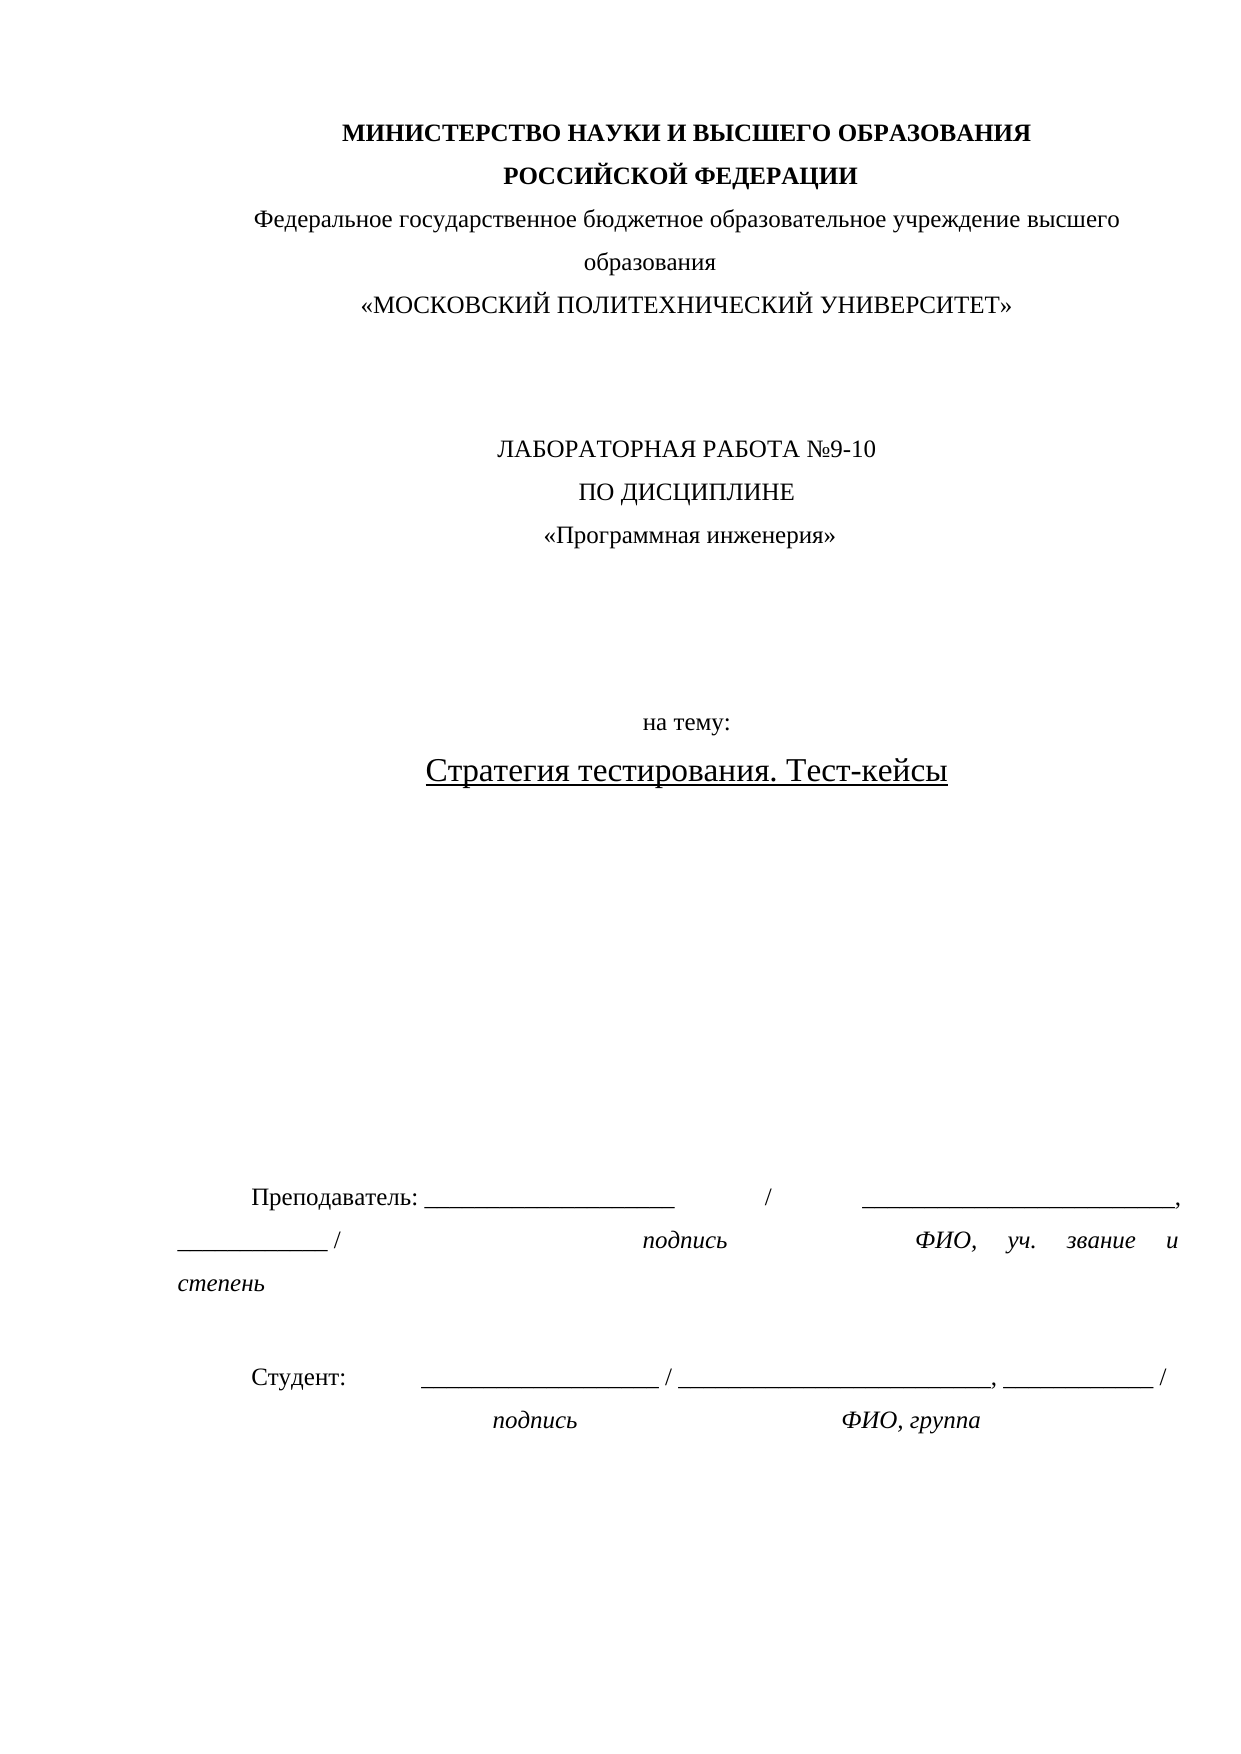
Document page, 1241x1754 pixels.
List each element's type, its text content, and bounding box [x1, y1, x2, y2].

text подпись ФИО, группа [118, 1405, 1181, 1433]
text Федеральное государственное бюджетное образовательное учреждение высшего образования [118, 204, 1181, 276]
text «Программная инженерия» [118, 521, 1181, 549]
text РОССИЙСКОЙ ФЕДЕРАЦИИ [118, 161, 1181, 190]
text ПО ДИСЦИПЛИНЕ [118, 477, 1181, 506]
text Студент: ___________________ / _________________________, ____________ / [177, 1362, 1181, 1390]
text Стратегия тестирования. Тест-кейсы [118, 751, 1181, 789]
text Преподаватель: ____________________ / _________________________, ____________ / подпись ФИО, уч. звание и степень [177, 1182, 1181, 1297]
text «МОСКОВСКИЙ ПОЛИТЕХНИЧЕСКИЙ УНИВЕРСИТЕТ» [118, 291, 1181, 319]
text ЛАБОРАТОРНАЯ РАБОТА №9-10 [118, 434, 1181, 463]
text МИНИСТЕРСТВО НАУКИ И ВЫСШЕГО ОБРАЗОВАНИЯ [118, 118, 1181, 147]
text на тему: [118, 707, 1181, 736]
